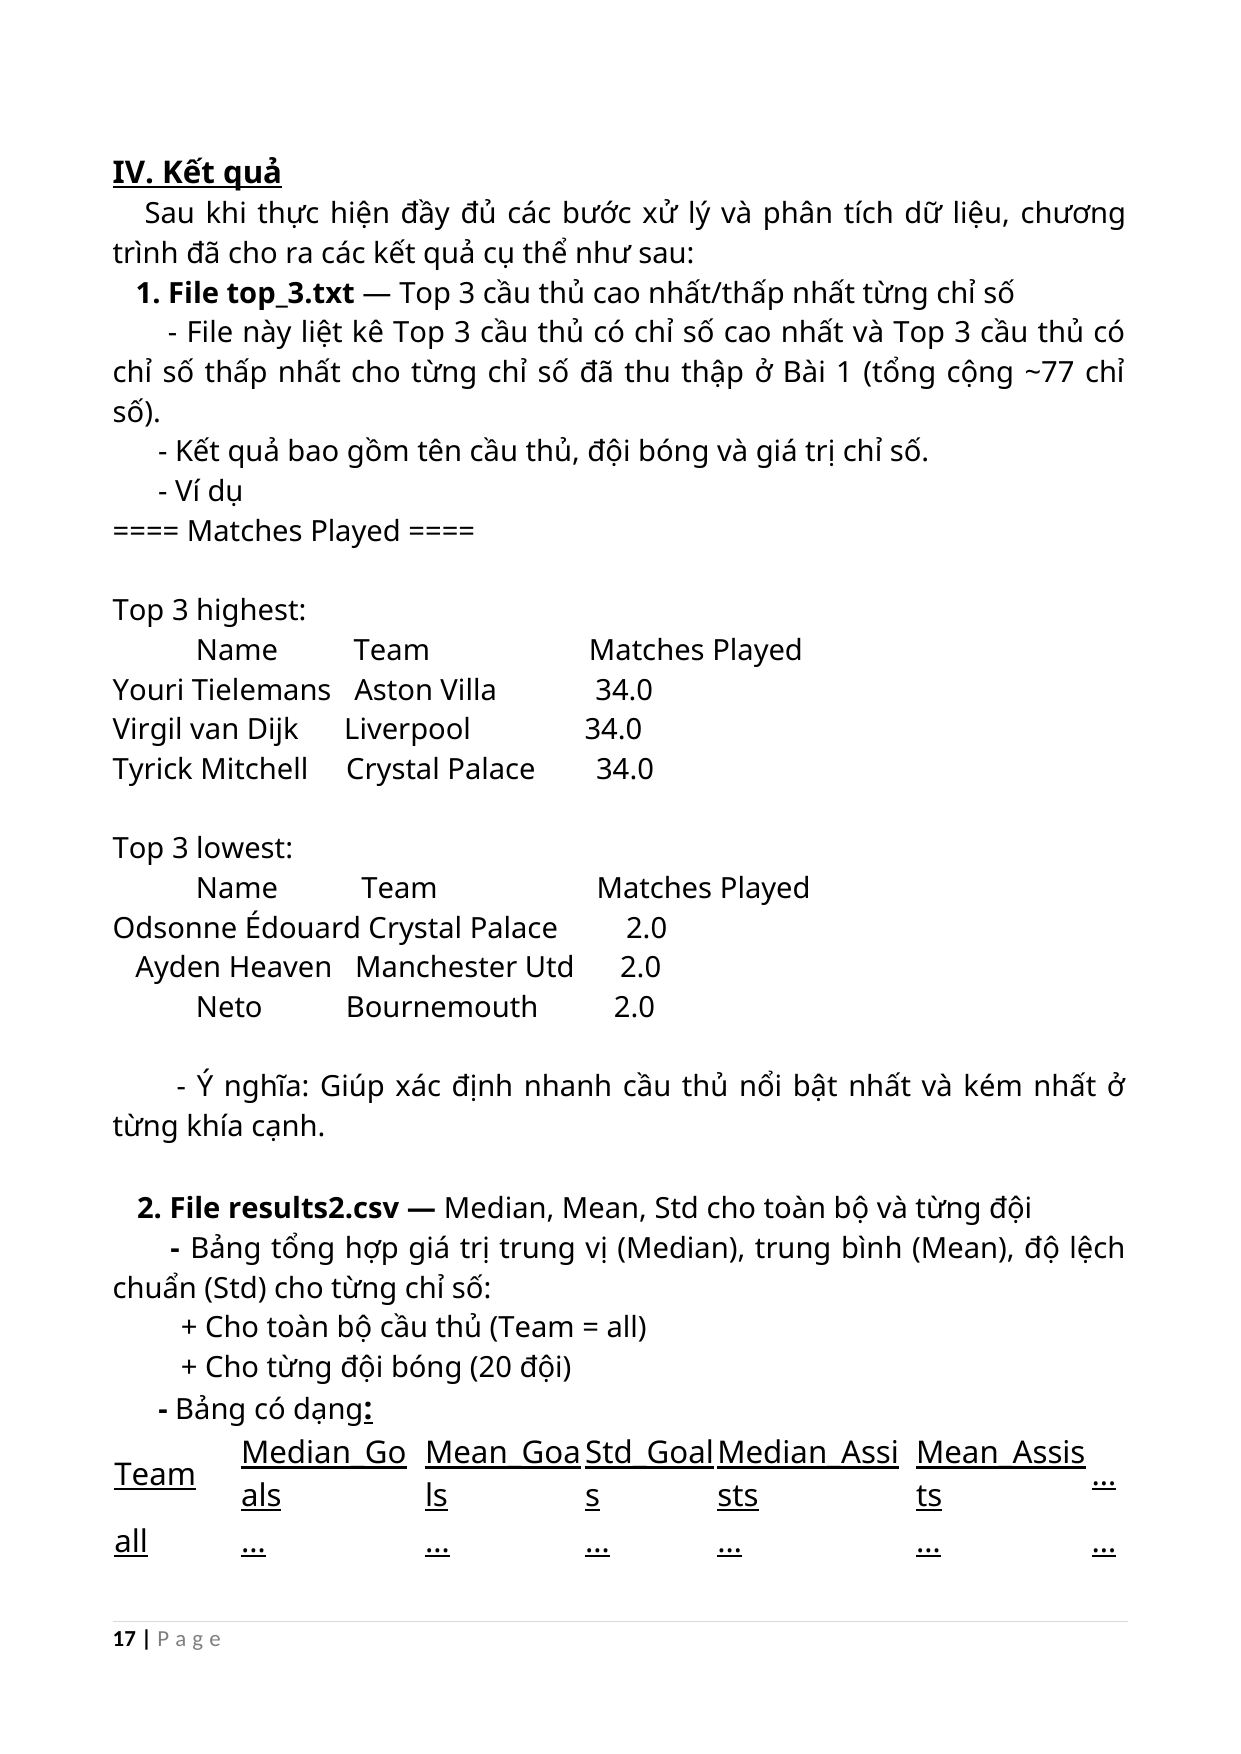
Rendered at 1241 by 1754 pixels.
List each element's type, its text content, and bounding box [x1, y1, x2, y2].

table_cell … [584, 1517, 715, 1563]
text Sau khi thực hiện đầy đủ các bước xử lý và phân tích dữ liệu, chương trình đã cho ra các kết quả cụ thể như sau: [112, 193, 1128, 272]
text 2. File results2.csv — Median, Mean, Std cho toàn bộ và từng đội [112, 1188, 1128, 1227]
table_cell … [715, 1517, 914, 1563]
table_cell … [1090, 1517, 1128, 1563]
table_header Mean_Assists [914, 1429, 1090, 1517]
text Ayden Heaven Manchester Utd 2.0 [112, 947, 1128, 986]
table_header Mean_Goals [423, 1429, 583, 1517]
text Virgil van Dijk Liverpool 34.0 [112, 708, 1128, 748]
text + Cho toàn bộ cầu thủ (Team = all) [112, 1307, 1128, 1346]
text ==== Matches Played ==== [112, 510, 1128, 550]
text 1. File top_3.txt — Top 3 cầu thủ cao nhất/thấp nhất từng chỉ số [112, 272, 1128, 312]
table_header Team [113, 1429, 239, 1517]
table_cell … [423, 1517, 583, 1563]
text - Ví dụ [112, 470, 1128, 510]
table_cell … [914, 1517, 1090, 1563]
text Top 3 highest: [112, 589, 1128, 629]
text - File này liệt kê Top 3 cầu thủ có chỉ số cao nhất và Top 3 cầu thủ có chỉ số thấp nhất cho từng chỉ số đã thu thập ở Bài 1 (tổng cộng ~77 chỉ số). [112, 312, 1128, 431]
text - Bảng tổng hợp giá trị trung vị (Median), trung bình (Mean), độ lệch chuẩn (Std) cho từng chỉ số: [112, 1227, 1128, 1307]
text Neto Bournemouth 2.0 [112, 986, 1128, 1026]
table_header Median_Goals [239, 1429, 423, 1517]
text Top 3 lowest: [112, 828, 1128, 867]
table_cell … [239, 1517, 423, 1563]
text + Cho từng đội bóng (20 đội) [112, 1346, 1128, 1386]
text IV. Kết quả [112, 150, 1128, 193]
table_header … [1090, 1429, 1128, 1517]
table_header Std_Goals [584, 1429, 715, 1517]
table_cell all [113, 1517, 239, 1563]
text Tyrick Mitchell Crystal Palace 34.0 [112, 748, 1128, 788]
table_header Median_Assists [715, 1429, 914, 1517]
text Odsonne Édouard Crystal Palace 2.0 [112, 907, 1128, 947]
text Name Team Matches Played [112, 629, 1128, 669]
text - Ý nghĩa: Giúp xác định nhanh cầu thủ nổi bật nhất và kém nhất ở từng khía cạnh. [112, 1066, 1128, 1145]
text Name Team Matches Played [112, 867, 1128, 907]
text - Bảng có dạng: [112, 1386, 1128, 1429]
text Youri Tielemans Aston Villa 34.0 [112, 669, 1128, 708]
text - Kết quả bao gồm tên cầu thủ, đội bóng và giá trị chỉ số. [112, 431, 1128, 470]
